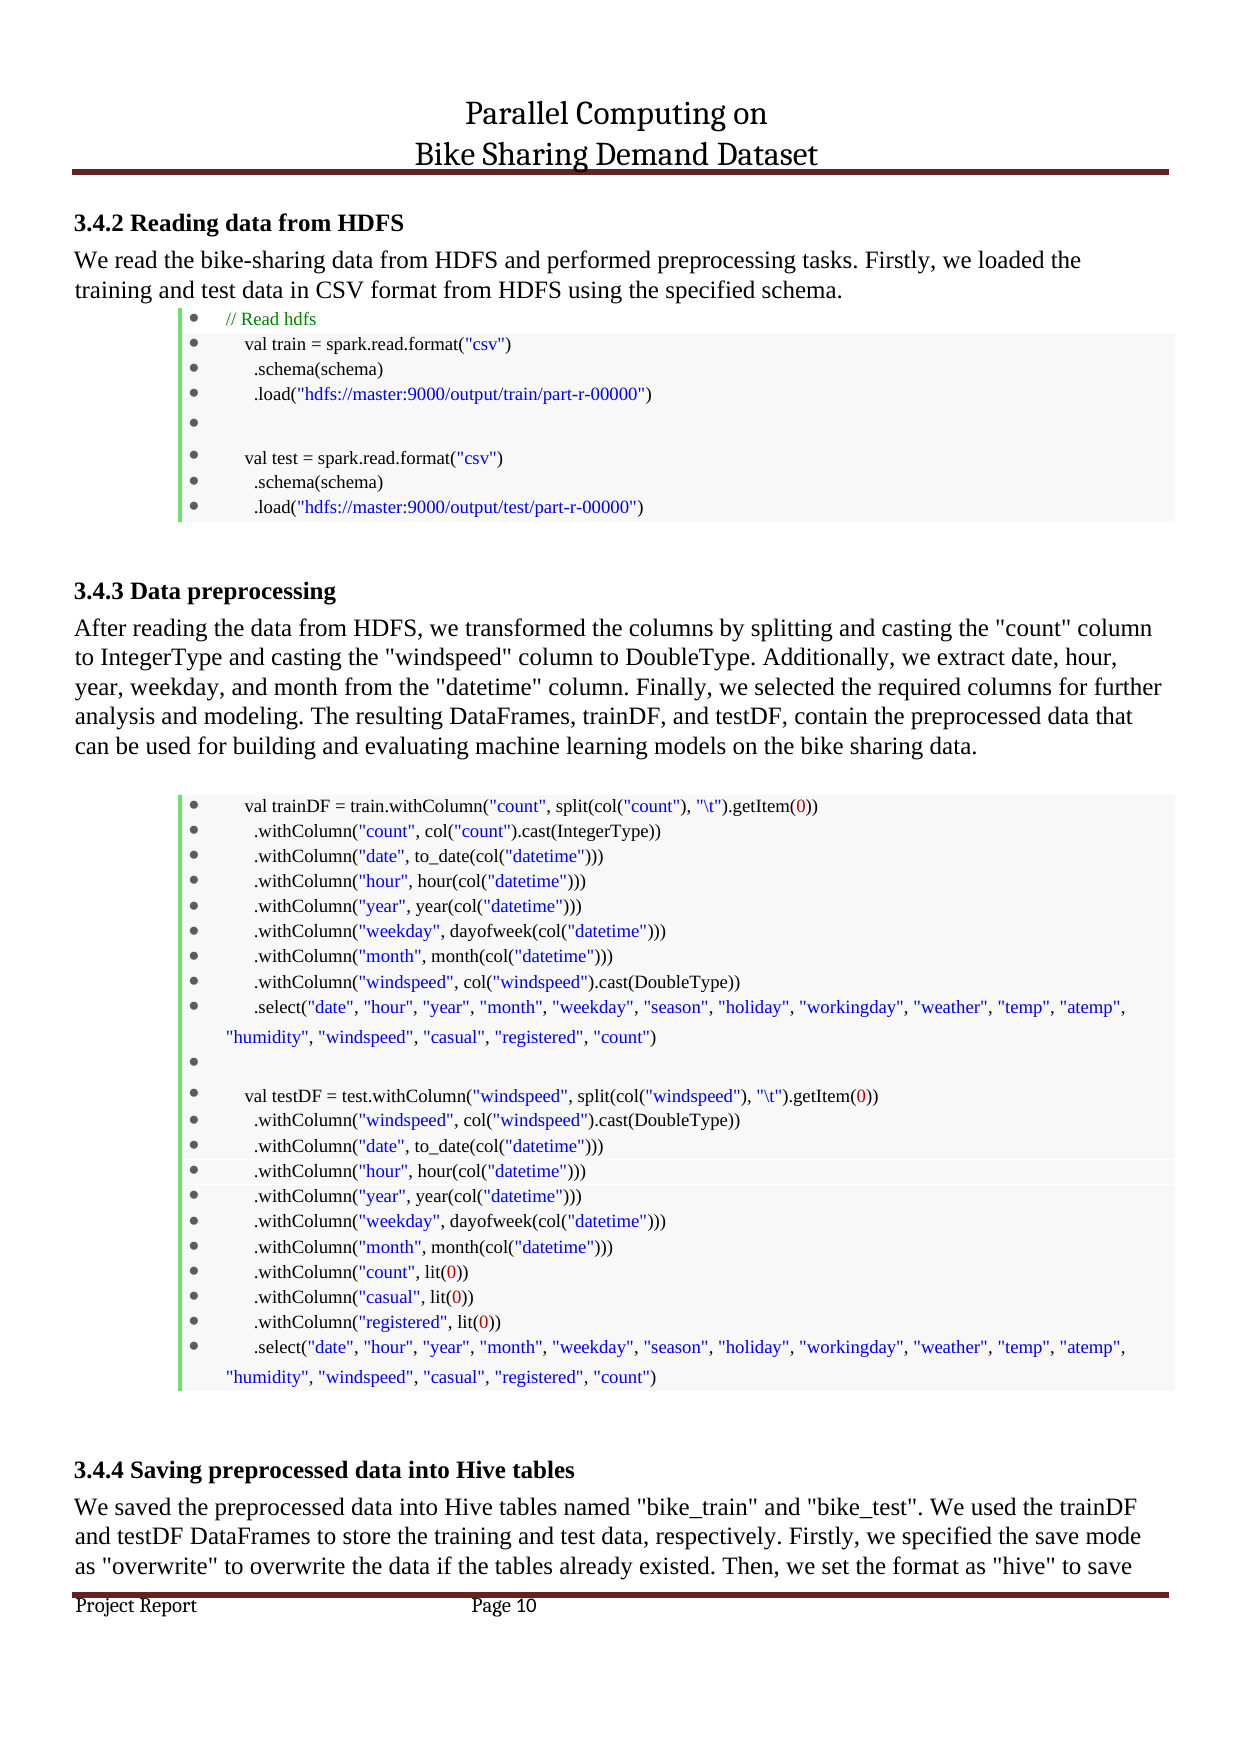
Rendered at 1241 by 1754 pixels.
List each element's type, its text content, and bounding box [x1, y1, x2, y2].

table_cell val test = spark.read.format("csv") [223, 413, 1175, 471]
table_cell ● [182, 1109, 223, 1134]
table_cell .withColumn("month", month(col("datetime"))) [223, 945, 1175, 970]
table_cell ● [182, 471, 223, 496]
table_cell .load("hdfs://master:9000/output/test/part-r-00000") [223, 496, 1175, 522]
table_cell ● [182, 496, 223, 522]
table_header // Read hdfs [223, 308, 1175, 333]
table_cell .withColumn("weekday", dayofweek(col("datetime"))) [223, 920, 1175, 945]
table_cell ● [182, 996, 223, 1051]
table_cell ● ● [182, 413, 223, 471]
table_cell ● [182, 1311, 223, 1336]
subtitle 3.4.3 Data preprocessing [73, 576, 1172, 604]
table_cell ● [182, 870, 223, 895]
table_cell .select("date", "hour", "year", "month", "weekday", "season", "holiday", "workingday", "weather", "temp", "atemp", "humidity", "windspeed", "casual", "registered", "count") [223, 1336, 1175, 1391]
text After reading the data from HDFS, we transformed the columns by splitting and casting the "count" column to IntegerType and casting the "windspeed" column to DoubleType. Additionally, we extract date, hour, year, weekday, and month from the "datetime" column. Finally, we selected the required columns for further analysis and modeling. The resulting DataFrames, trainDF, and testDF, contain the preprocessed data that can be used for building and evaluating machine learning models on the bike sharing data. [73, 613, 1165, 760]
table_cell ● [182, 333, 223, 358]
table_cell .withColumn("hour", hour(col("datetime"))) [223, 870, 1175, 895]
table_cell ● [182, 1235, 223, 1260]
table_cell ● [182, 1160, 223, 1184]
table_cell .withColumn("casual", lit(0)) [223, 1285, 1175, 1311]
table_cell .withColumn("windspeed", col("windspeed").cast(DoubleType)) [223, 970, 1175, 996]
table_cell .withColumn("count", lit(0)) [223, 1260, 1175, 1285]
table_cell ● [182, 920, 223, 945]
table_cell ● [182, 1185, 223, 1210]
table_cell ● [182, 945, 223, 970]
table_cell .withColumn("year", year(col("datetime"))) [223, 1185, 1175, 1210]
table_cell ● [182, 1285, 223, 1311]
table_header ● [182, 795, 223, 819]
text We read the bike-sharing data from HDFS and performed preprocessing tasks. Firstly, we loaded the training and test data in CSV format from HDFS using the specified schema. [73, 245, 1165, 303]
table_cell .load("hdfs://master:9000/output/train/part-r-00000") [223, 383, 1175, 413]
table_cell ● [182, 1260, 223, 1285]
table_cell ● [182, 383, 223, 413]
table_cell .withColumn("year", year(col("datetime"))) [223, 895, 1175, 920]
table_cell .withColumn("windspeed", col("windspeed").cast(DoubleType)) [223, 1109, 1175, 1134]
table_header ● [182, 308, 223, 333]
table_cell val testDF = test.withColumn("windspeed", split(col("windspeed"), "\t").getItem(0)) [223, 1051, 1175, 1109]
table_cell ● [182, 844, 223, 870]
table_cell .withColumn("count", col("count").cast(IntegerType)) [223, 819, 1175, 844]
table_cell .withColumn("date", to_date(col("datetime"))) [223, 844, 1175, 870]
table_header val trainDF = train.withColumn("count", split(col("count"), "\t").getItem(0)) [223, 795, 1175, 819]
table_cell .schema(schema) [223, 358, 1175, 383]
table_cell .withColumn("hour", hour(col("datetime"))) [223, 1160, 1175, 1184]
table_cell ● [182, 1336, 223, 1391]
table_cell ● [182, 1134, 223, 1159]
table_cell ● [182, 819, 223, 844]
table_cell .select("date", "hour", "year", "month", "weekday", "season", "holiday", "workingday", "weather", "temp", "atemp", "humidity", "windspeed", "casual", "registered", "count") [223, 996, 1175, 1051]
table_cell ● [182, 970, 223, 996]
table_cell .withColumn("registered", lit(0)) [223, 1311, 1175, 1336]
table_cell ● [182, 358, 223, 383]
table_cell .withColumn("month", month(col("datetime"))) [223, 1235, 1175, 1260]
table_cell ● ● [182, 1051, 223, 1109]
table_cell .withColumn("weekday", dayofweek(col("datetime"))) [223, 1210, 1175, 1235]
table_cell ● [182, 1210, 223, 1235]
subtitle 3.4.4 Saving preprocessed data into Hive tables [73, 1455, 1172, 1483]
table_cell val train = spark.read.format("csv") [223, 333, 1175, 358]
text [73, 1492, 1165, 1580]
table_cell ● [182, 895, 223, 920]
table_cell .withColumn("date", to_date(col("datetime"))) [223, 1134, 1175, 1159]
subtitle 3.4.2 Reading data from HDFS [73, 208, 1172, 237]
table_cell .schema(schema) [223, 471, 1175, 496]
